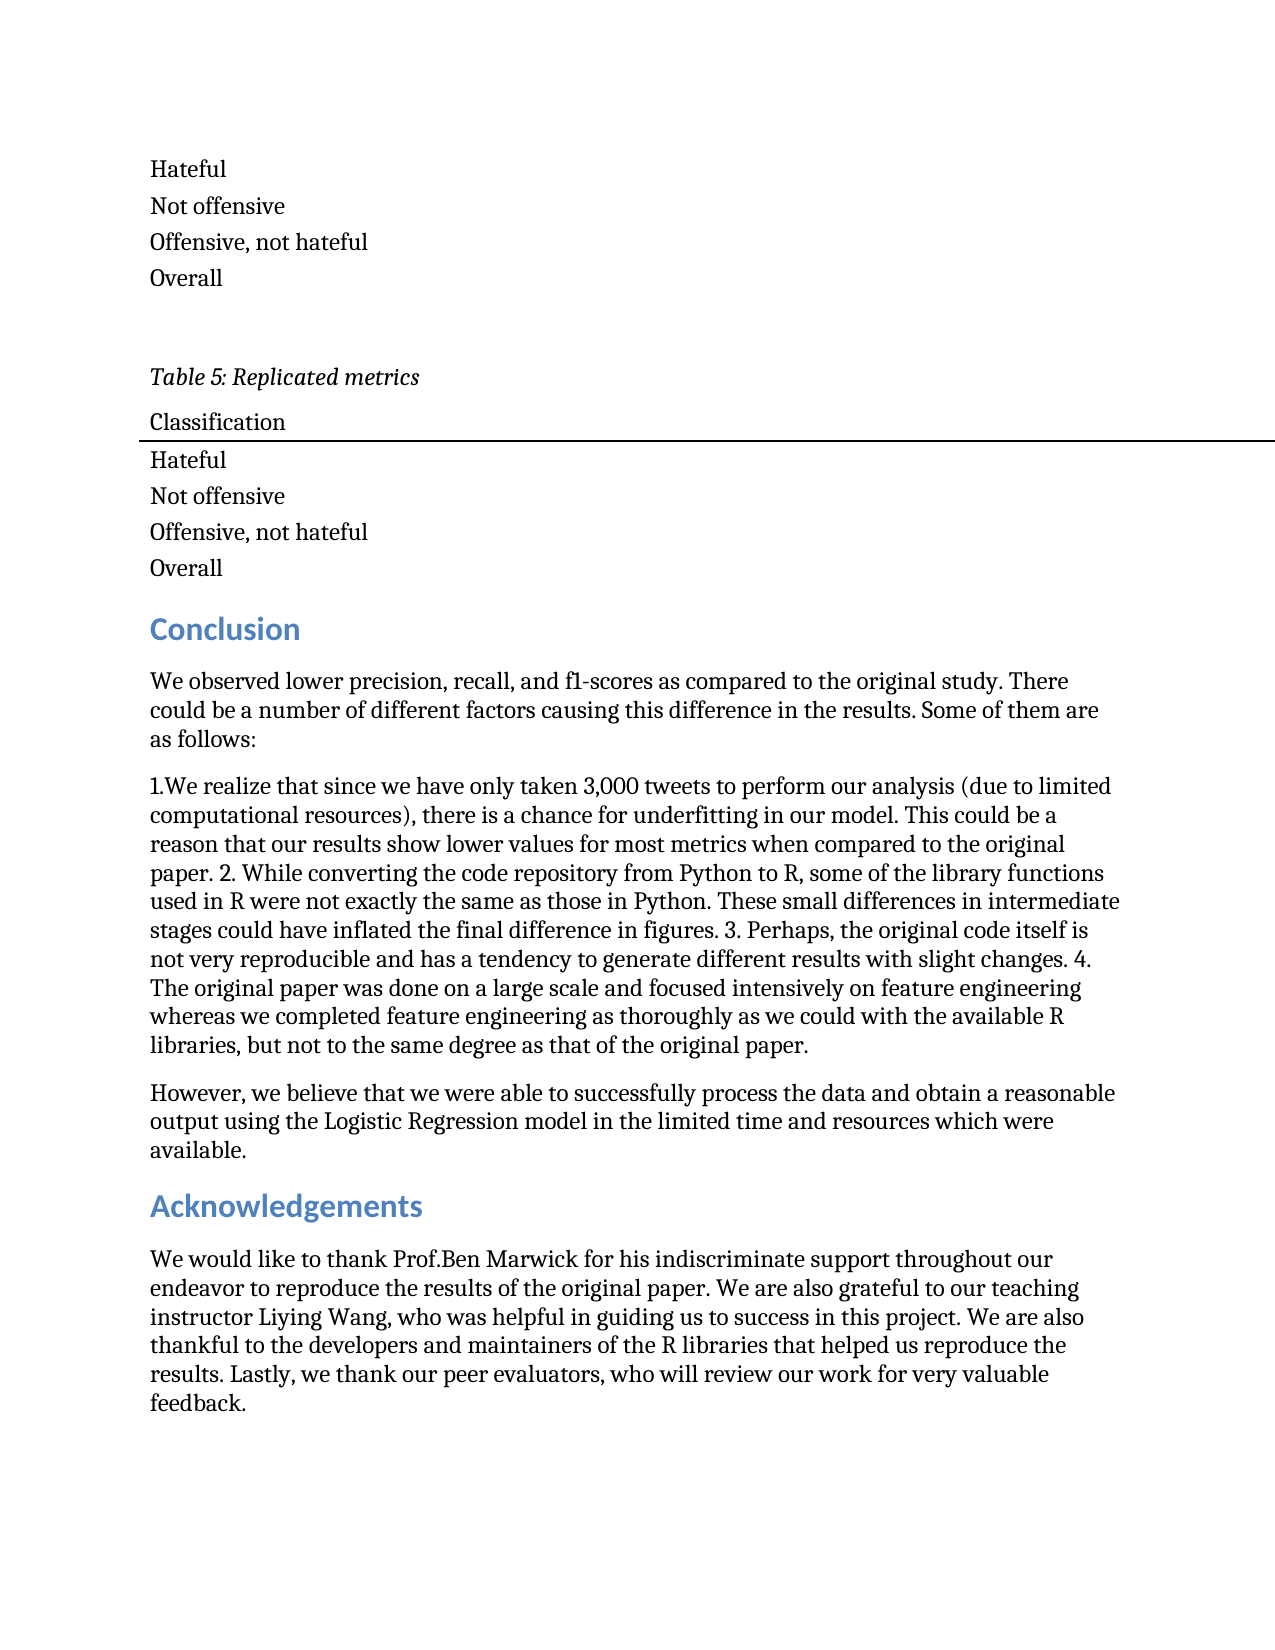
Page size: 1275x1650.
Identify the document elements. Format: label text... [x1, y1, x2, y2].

subtitle Acknowledgements [150, 1186, 1125, 1226]
table_cell Offensive, not hateful [139, 514, 1275, 551]
table_header Classification [139, 404, 1275, 440]
table_cell Hateful [139, 442, 1275, 478]
table_cell Overall [139, 260, 1275, 297]
text Table 5: Replicated metrics [150, 363, 1125, 392]
table_cell Overall [139, 551, 1275, 587]
table_cell Hateful [139, 150, 1275, 188]
text 1.We realize that since we have only taken 3,000 tweets to perform our analysis (due to limited computational resources), there is a chance for underfitting in our model. This could be a reason that our results show lower values for most metrics when compared to the original paper. 2. While converting the code repository from Python to R, some of the library functions used in R were not exactly the same as those in Python. These small differences in intermediate stages could have inflated the final difference in figures. 3. Perhaps, the original code itself is not very reproducible and has a tendency to generate different results with slight changes. 4. The original paper was done on a large scale and focused intensively on feature engineering whereas we completed feature engineering as thoroughly as we could with the available R libraries, but not to the same degree as that of the original paper. [150, 772, 1125, 1060]
subtitle Conclusion [150, 608, 1125, 648]
table_cell Not offensive [139, 478, 1275, 514]
table_cell Offensive, not hateful [139, 224, 1275, 260]
table_cell Not offensive [139, 188, 1275, 224]
text We observed lower precision, recall, and f1-scores as compared to the original study. There could be a number of different factors causing this difference in the results. Some of them are as follows: [150, 667, 1125, 753]
text We would like to thank Prof.Ben Marwick for his indiscriminate support throughout our endeavor to reproduce the results of the original paper. We are also grateful to our teaching instructor Liying Wang, who was helpful in guiding us to success in this project. We are also thankful to the developers and maintainers of the R libraries that helped us reproduce the results. Lastly, we thank our peer evaluators, who will review our work for very valuable feedback. [150, 1245, 1125, 1417]
text However, we believe that we were able to successfully process the data and obtain a reasonable output using the Logistic Regression model in the limited time and resources which were available. [150, 1078, 1125, 1165]
